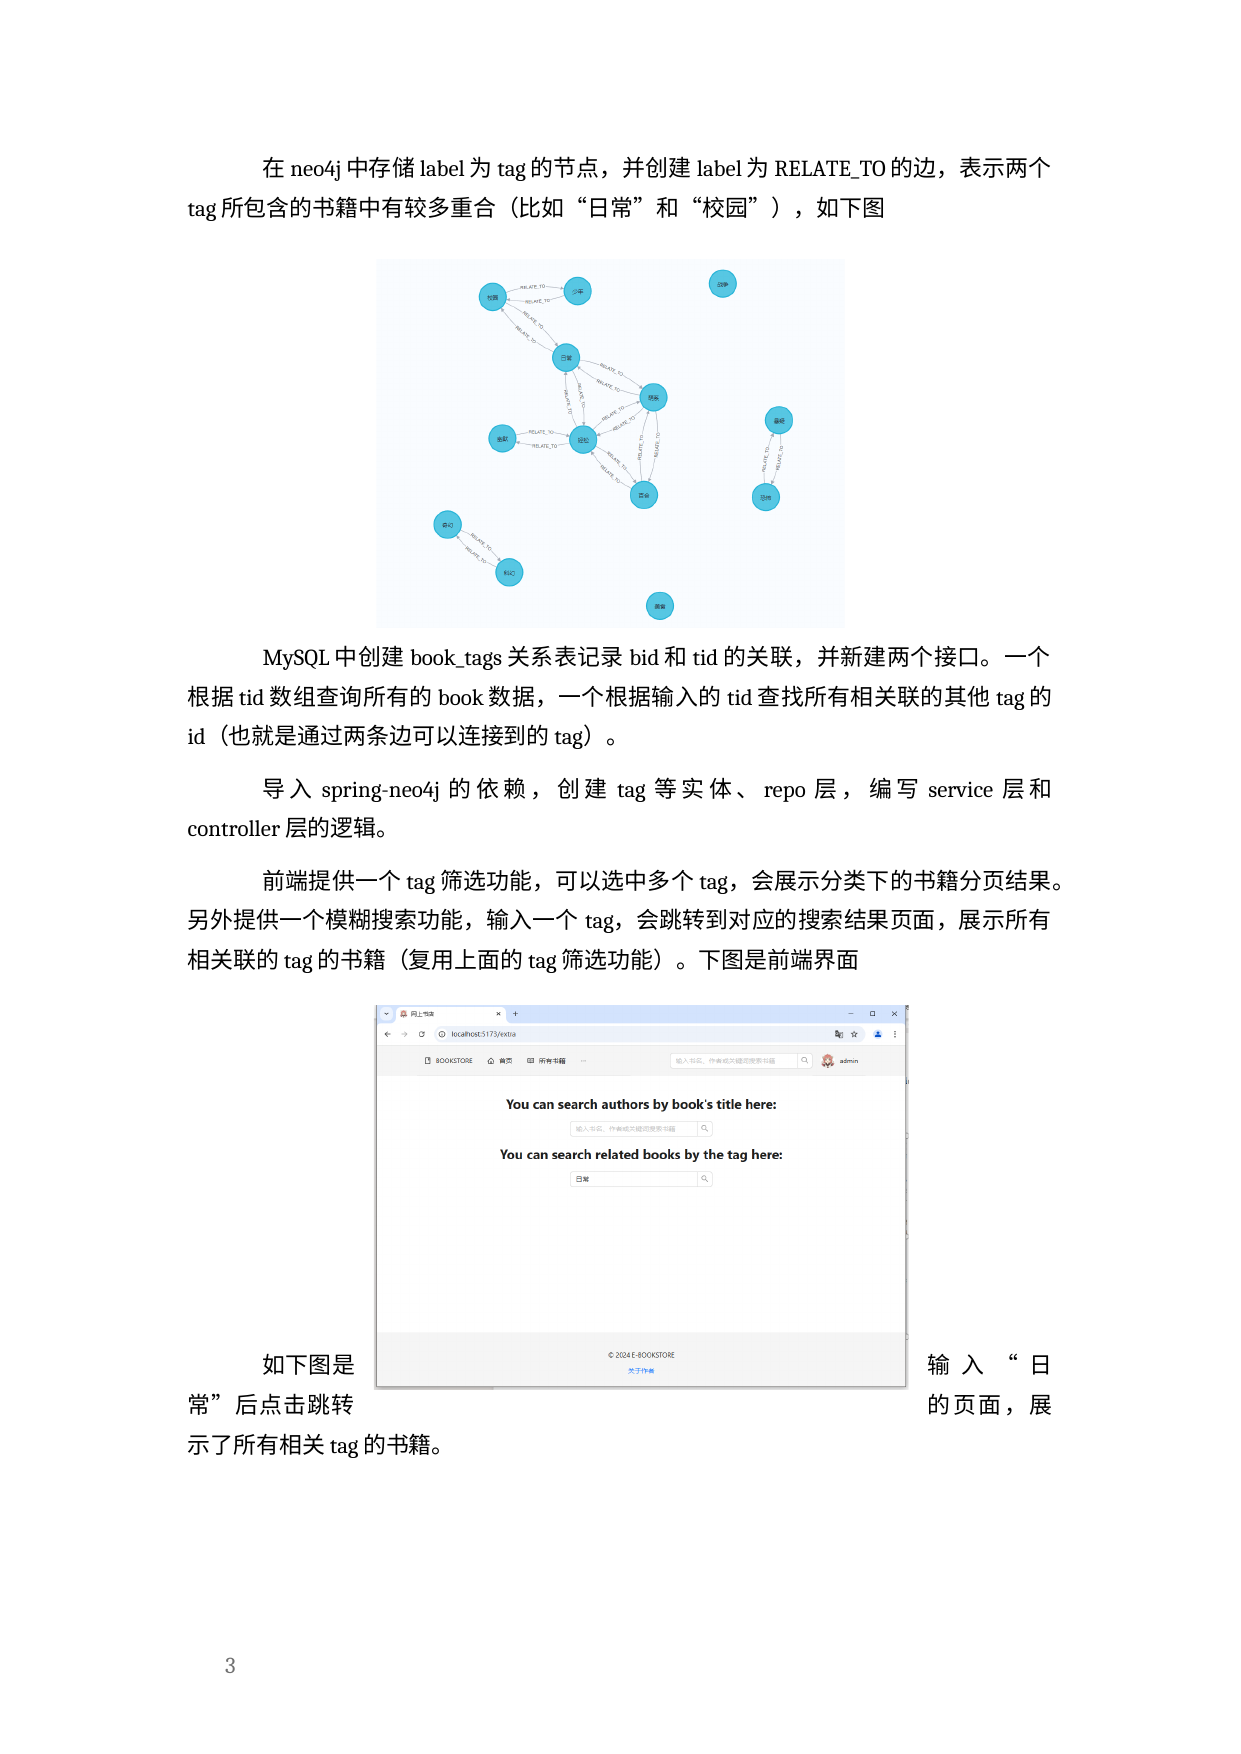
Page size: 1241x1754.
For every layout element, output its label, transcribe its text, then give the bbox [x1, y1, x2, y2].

list 在neo4j中存储label为tag的节点，并创建label为RELATE_TO的边，表示两个tag所包含的书籍中有较多重合（比如“日常”和“校园”），如下图 [187, 150, 1053, 223]
list 导入spring-neo4j的依赖，创建tag等实体、repo层，编写service层和controller层的逻辑。 [187, 771, 1053, 843]
list 前端提供一个tag筛选功能，可以选中多个tag，会展示分类下的书籍分页结果。另外提供一个模糊搜索功能，输入一个tag，会跳转到对应的搜索结果页面，展示所有相关联的tag的书籍（复用上面的tag筛选功能）。下图是前端界面 [187, 863, 1053, 975]
picture [373, 1005, 909, 1390]
list MySQL中创建book_tags关系表记录bid和tid的关联，并新建两个接口。一个根据tid数组查询所有的book数据，一个根据输入的tid查找所有相关联的其他tag的id（也就是通过两条边可以连接到的tag）。 [187, 639, 1053, 751]
list 如下图是输入“日常”后点击跳转的页面，展示了所有相关tag的书籍。 [187, 1347, 1053, 1460]
picture [376, 259, 845, 628]
